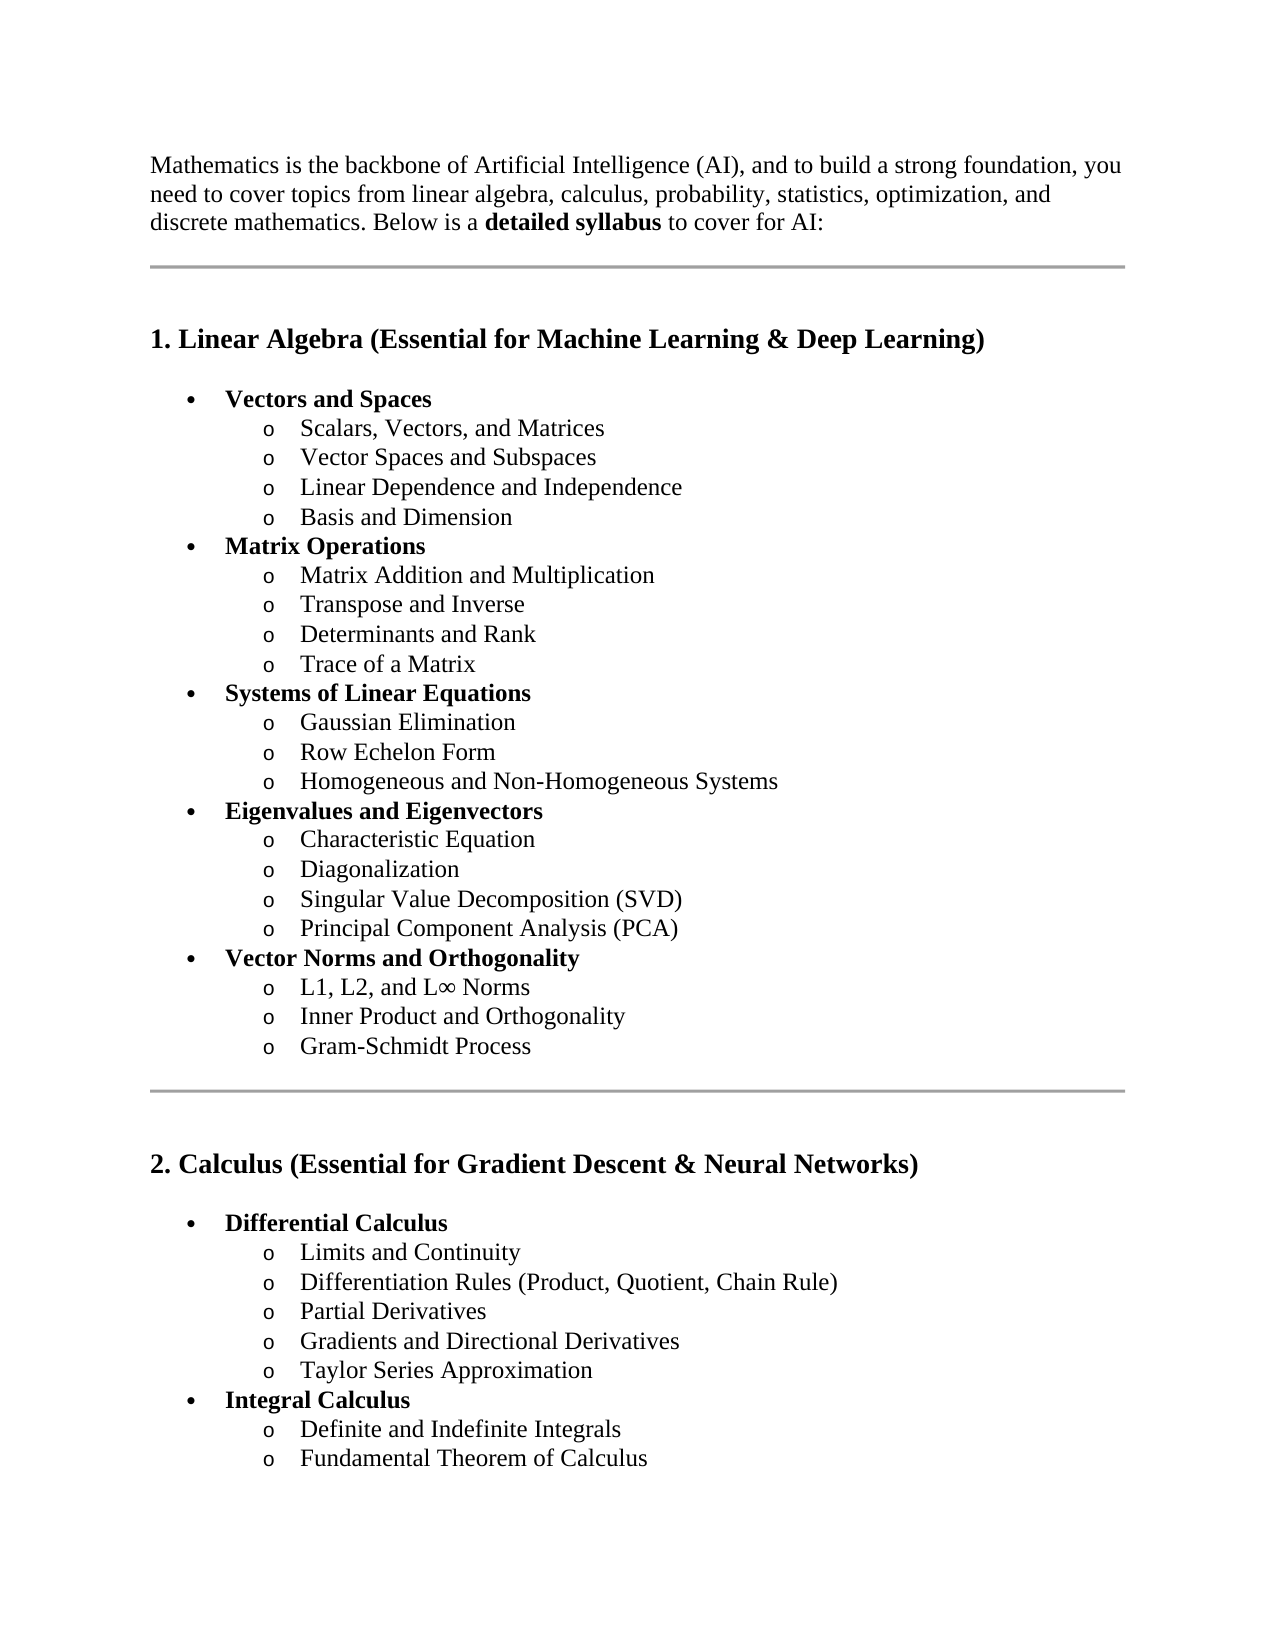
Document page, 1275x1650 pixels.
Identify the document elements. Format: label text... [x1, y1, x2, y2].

list Diagonalization [262, 854, 1125, 884]
list Matrix Addition and Multiplication [262, 560, 1125, 589]
list Principal Component Analysis (PCA) [262, 913, 1125, 943]
list L1, L2, and L∞ Norms [262, 972, 1125, 1001]
list Eigenvalues and Eigenvectors [187, 796, 1125, 824]
list Characteristic Equation [262, 824, 1125, 854]
list Basis and Dimension [262, 502, 1125, 531]
list Inner Product and Orthogonality [262, 1001, 1125, 1031]
list Vectors and Spaces [187, 384, 1125, 413]
list Integral Calculus [187, 1385, 1125, 1414]
list Trace of a Matrix [262, 649, 1125, 678]
text 2. Calculus (Essential for Gradient Descent & Neural Networks) [150, 1147, 1125, 1179]
list Definite and Indefinite Integrals [262, 1414, 1125, 1443]
list Gaussian Elimination [262, 707, 1125, 737]
list Row Echelon Form [262, 737, 1125, 766]
list Linear Dependence and Independence [262, 472, 1125, 502]
list Limits and Continuity [262, 1237, 1125, 1267]
list Taylor Series Approximation [262, 1355, 1125, 1385]
list Singular Value Decomposition (SVD) [262, 884, 1125, 913]
list Transpose and Inverse [262, 589, 1125, 619]
list Vector Spaces and Subspaces [262, 442, 1125, 472]
list Gradients and Directional Derivatives [262, 1326, 1125, 1355]
list Systems of Linear Equations [187, 678, 1125, 707]
list Determinants and Rank [262, 619, 1125, 649]
list Homogeneous and Non-Homogeneous Systems [262, 766, 1125, 796]
text 1. Linear Algebra (Essential for Machine Learning & Deep Learning) [150, 323, 1125, 355]
list Scalars, Vectors, and Matrices [262, 413, 1125, 442]
list Matrix Operations [187, 531, 1125, 560]
text Mathematics is the backbone of Artificial Intelligence (AI), and to build a strong foundation, you need to cover topics from linear algebra, calculus, probability, statistics, optimization, and discrete mathematics. Below is a detailed syllabus to cover for AI: [150, 150, 1125, 236]
list Gram-Schmidt Process [262, 1031, 1125, 1060]
list Partial Derivatives [262, 1296, 1125, 1326]
list Differentiation Rules (Product, Quotient, Chain Rule) [262, 1267, 1125, 1296]
list Differential Calculus [187, 1208, 1125, 1237]
list Fundamental Theorem of Calculus [262, 1443, 1125, 1473]
list Vector Norms and Orthogonality [187, 943, 1125, 972]
